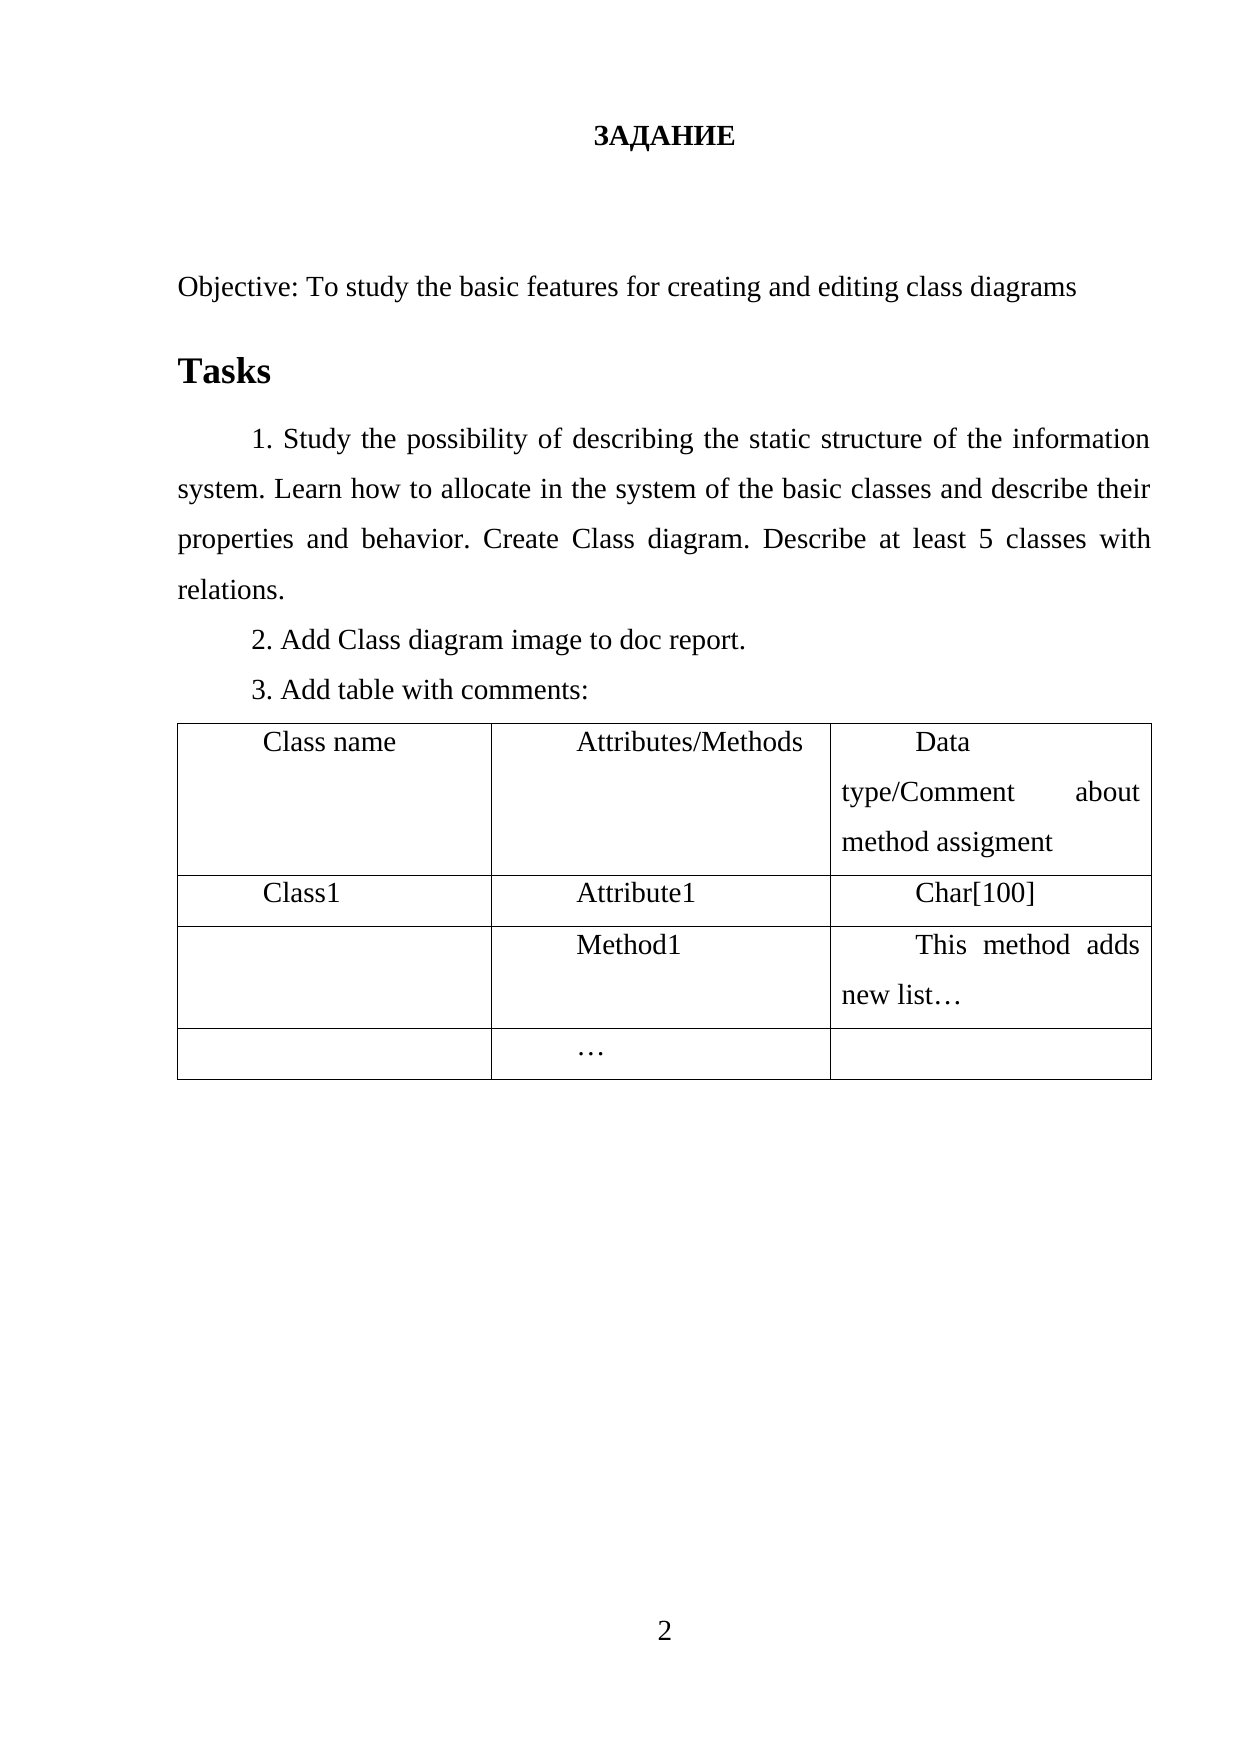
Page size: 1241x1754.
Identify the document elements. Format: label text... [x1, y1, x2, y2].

text 2. Add Class diagram image to doc report. [177, 622, 1152, 656]
table_cell [831, 1029, 1151, 1079]
table_header Data type/Comment about method assigment [831, 724, 1151, 874]
table_cell Method1 [492, 927, 830, 1027]
table_header Class name [178, 724, 491, 874]
text Objective: To study the basic features for creating and editing class diagrams [177, 269, 1152, 303]
table_cell Attribute1 [492, 876, 830, 926]
table_cell Class1 [178, 876, 491, 926]
table_cell This method adds new list… [831, 927, 1151, 1027]
text ЗАДАНИЕ [177, 118, 1152, 152]
table_cell Char[100] [831, 876, 1151, 926]
table_cell [178, 1029, 491, 1079]
table_cell [178, 927, 491, 1027]
text 1. Study the possibility of describing the static structure of the information system. Learn how to allocate in the system of the basic classes and describe their properties and behavior. Create Class diagram. Describe at least 5 classes with relations. [177, 421, 1152, 605]
table_cell … [492, 1029, 830, 1079]
text 3. Add table with comments: [177, 672, 1152, 706]
subtitle Tasks [177, 348, 1152, 392]
table_header Attributes/Methods [492, 724, 830, 874]
